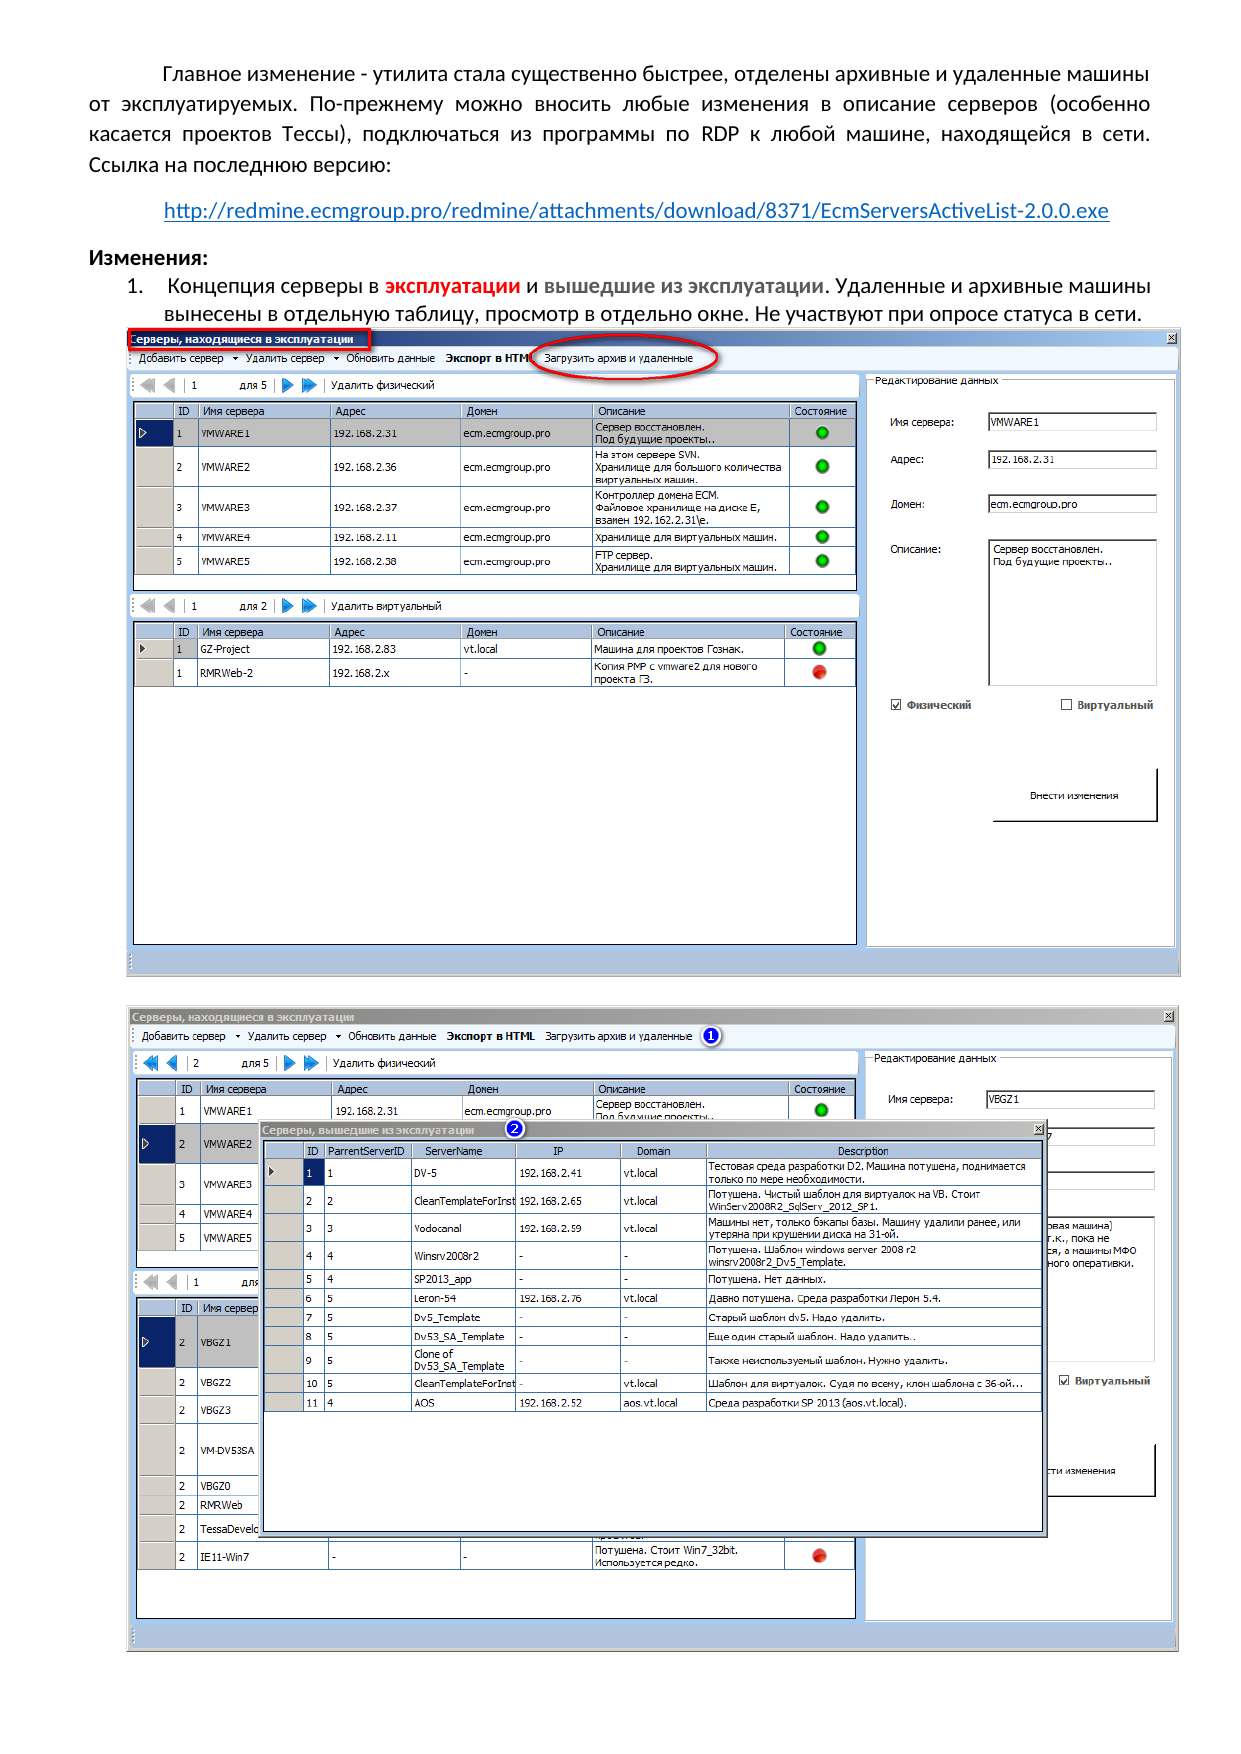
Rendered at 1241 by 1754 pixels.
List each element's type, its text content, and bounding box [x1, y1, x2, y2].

text Изменения: [89, 243, 1152, 271]
list http://redmine.ecmgroup.pro/redmine/attachments/download/8371/EcmServersActiveList-2.0.0.exe [164, 197, 1152, 224]
text Главное изменение - утилита стала существенно быстрее, отделены архивные и удаленные машины от эксплуатируемых. По-прежнему можно вносить любые изменения в описание серверов (особенно касается проектов Тессы), подключаться из программы по RDP к любой машине, находящейся в сети. Ссылка на последнюю версию: [89, 59, 1152, 178]
picture [126, 327, 1181, 977]
picture [126, 1005, 1179, 1652]
list Концепция серверы в эксплуатации и вышедшие из эксплуатации. Удаленные и архивные машины вынесены в отдельную таблицу, просмотр в отдельно окне. Не участвуют при опросе статуса в сети. [126, 271, 1152, 327]
